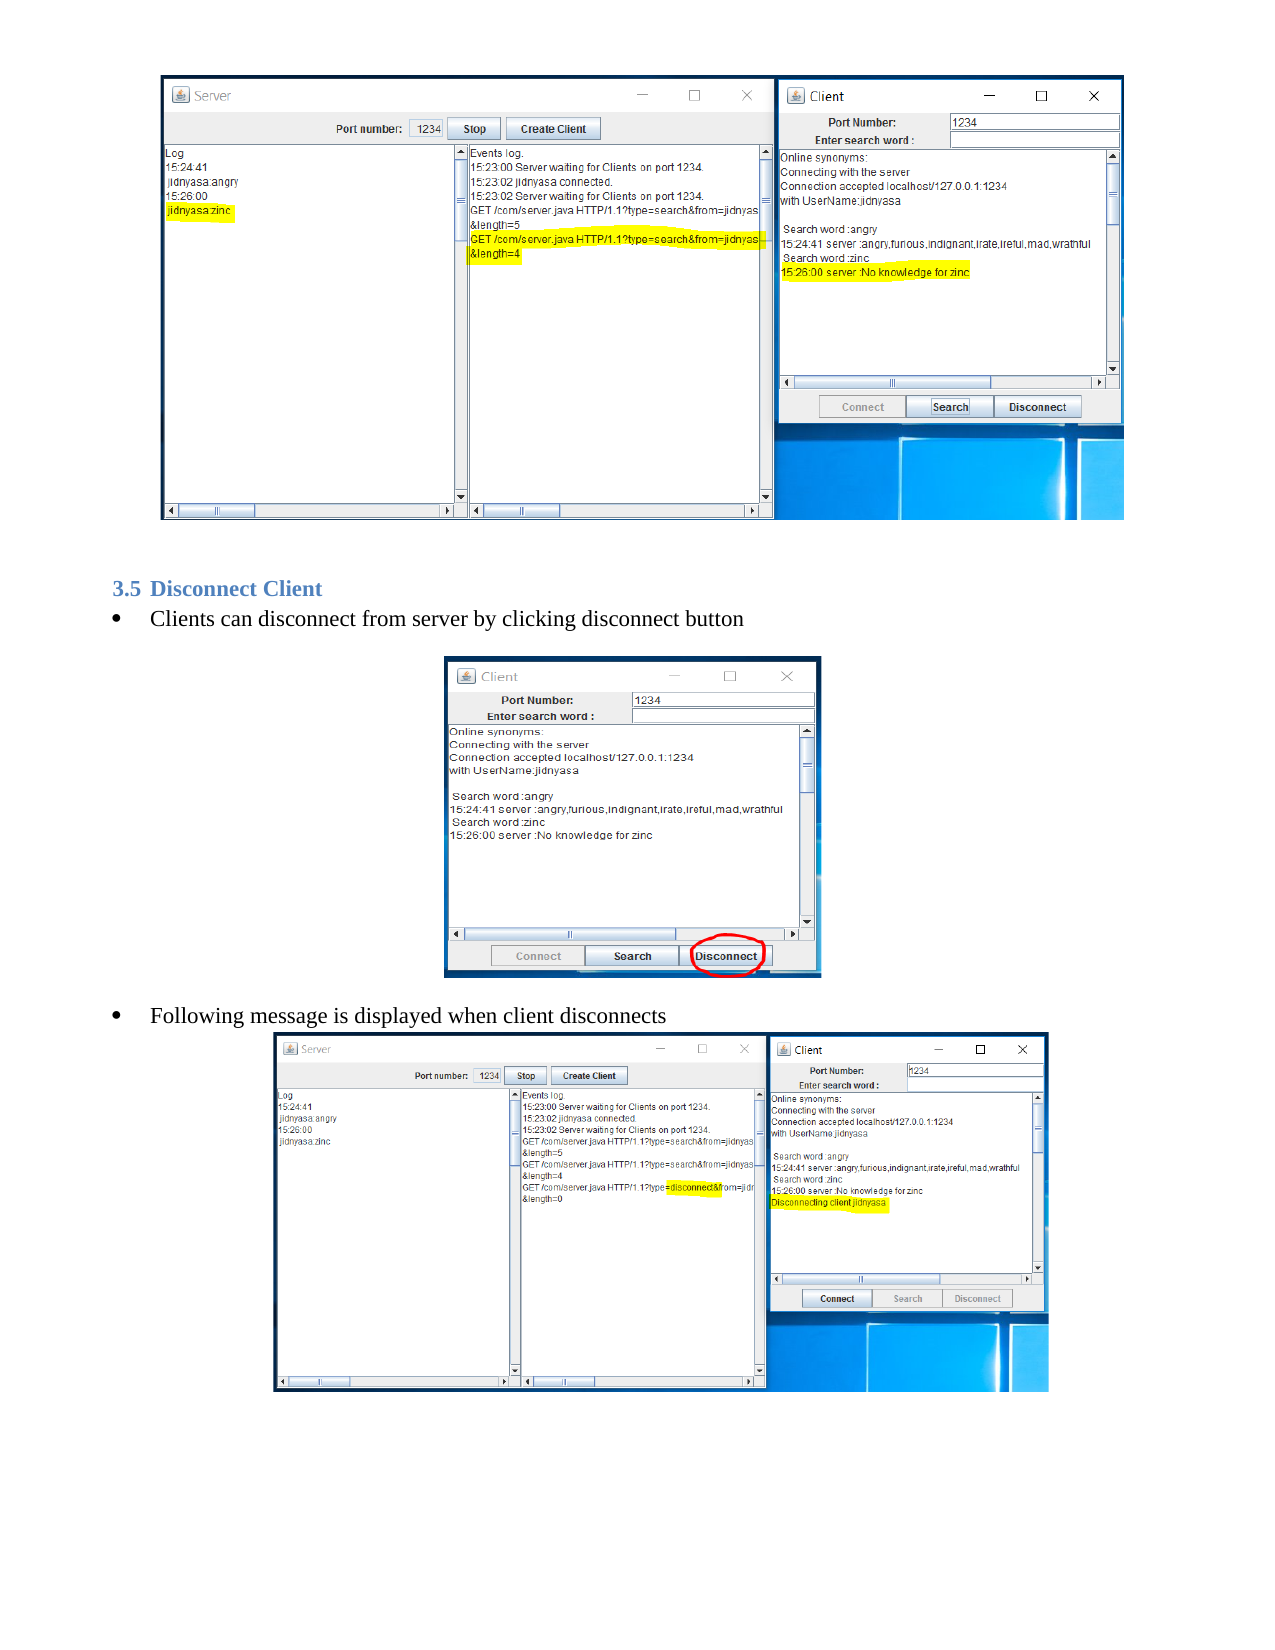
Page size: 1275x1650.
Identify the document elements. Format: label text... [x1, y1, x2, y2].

subtitle Disconnect Client [112, 575, 1172, 601]
picture [444, 656, 822, 978]
list Following message is displayed when client disconnects [112, 1002, 1172, 1029]
picture [160, 75, 1124, 520]
list Clients can disconnect from server by clicking disconnect button [112, 605, 1172, 631]
picture [273, 1032, 1049, 1392]
